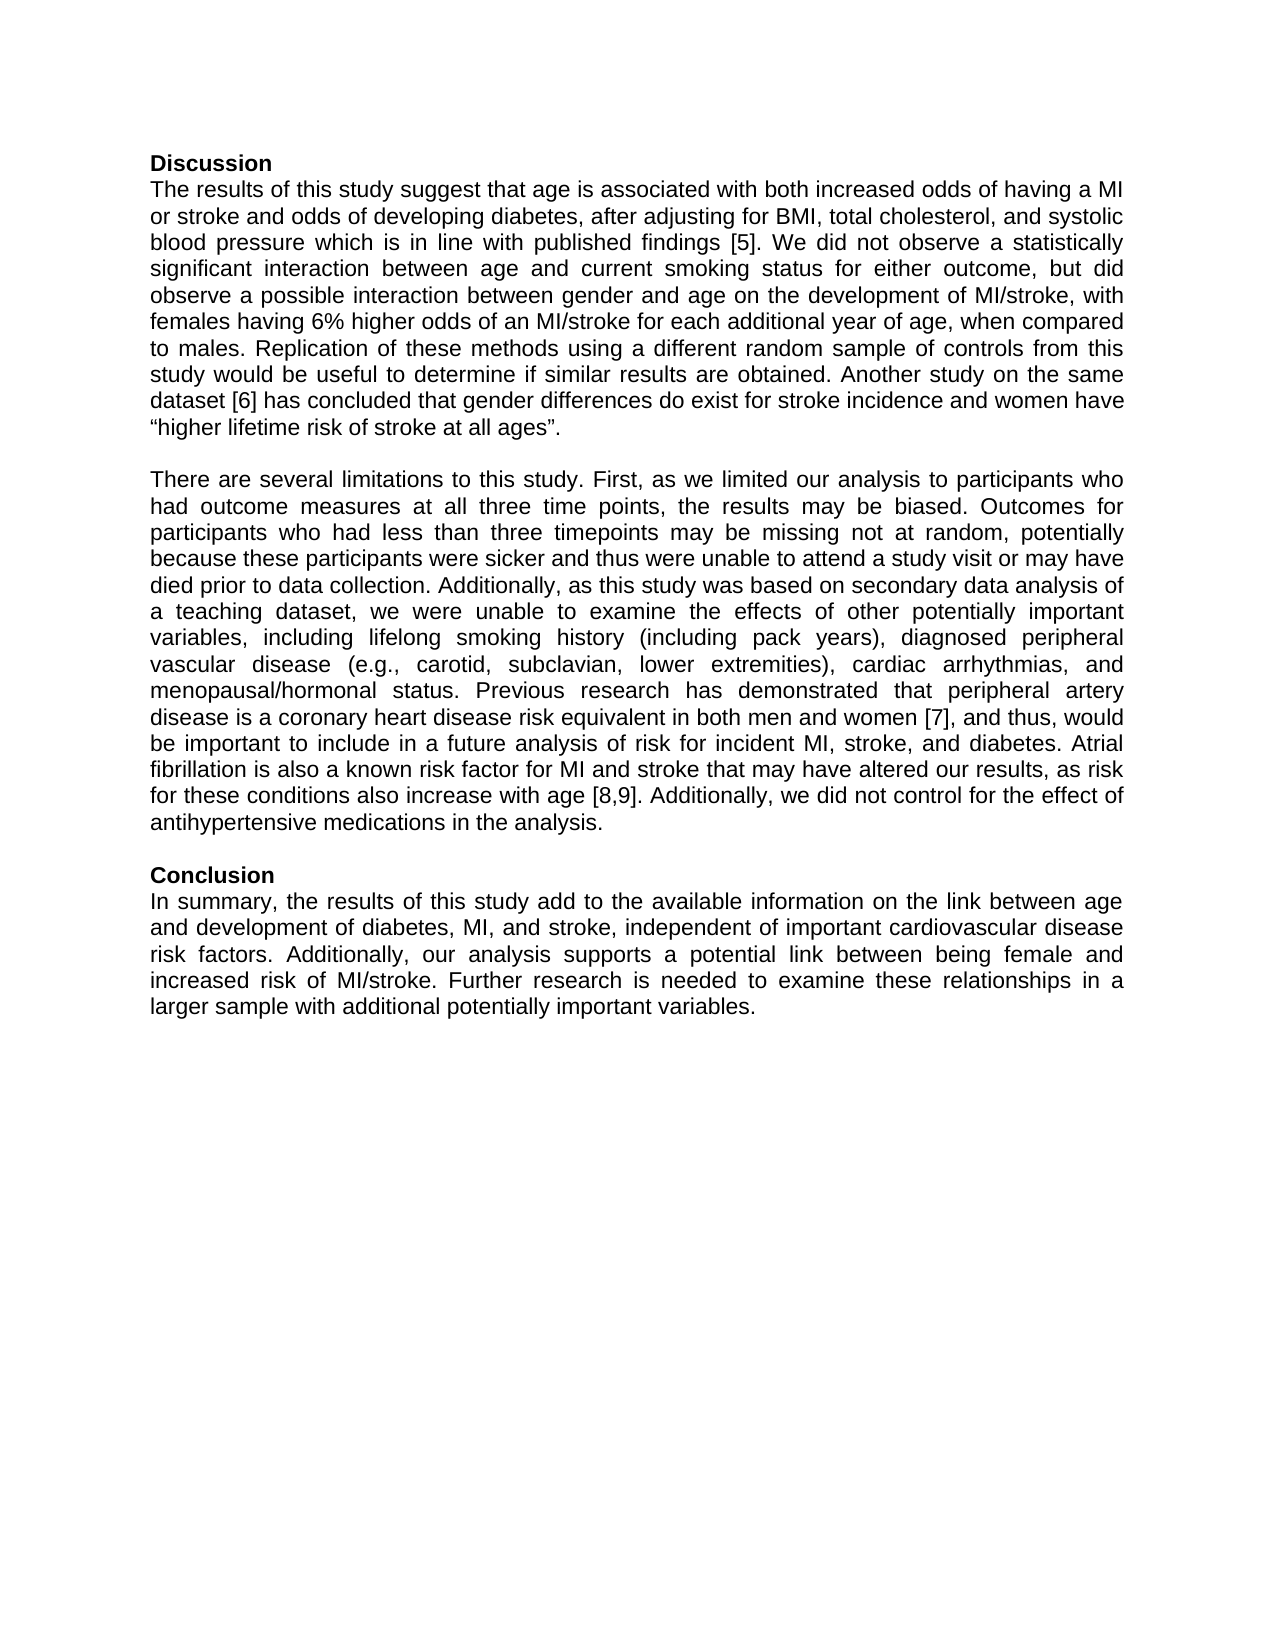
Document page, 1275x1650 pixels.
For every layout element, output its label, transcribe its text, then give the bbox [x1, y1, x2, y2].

text Discussion [150, 150, 1125, 176]
text There are several limitations to this study. First, as we limited our analysis to participants who had outcome measures at all three time points, the results may be biased. Outcomes for participants who had less than three timepoints may be missing not at random, potentially because these participants were sicker and thus were unable to attend a study visit or may have died prior to data collection. Additionally, as this study was based on secondary data analysis of a teaching dataset, we were unable to examine the effects of other potentially important variables, including lifelong smoking history (including pack years), diagnosed peripheral vascular disease (e.g., carotid, subclavian, lower extremities), cardiac arrhythmias, and menopausal/hormonal status. Previous research has demonstrated that peripheral artery disease is a coronary heart disease risk equivalent in both men and women [7], and thus, would be important to include in a future analysis of risk for incident MI, stroke, and diabetes. Atrial fibrillation is also a known risk factor for MI and stroke that may have altered our results, as risk for these conditions also increase with age [8,9]. Additionally, we did not control for the effect of antihypertensive medications in the analysis. [150, 466, 1125, 835]
text The results of this study suggest that age is associated with both increased odds of having a MI or stroke and odds of developing diabetes, after adjusting for BMI, total cholesterol, and systolic blood pressure which is in line with published findings [5]. We did not observe a statistically significant interaction between age and current smoking status for either outcome, but did observe a possible interaction between gender and age on the development of MI/stroke, with females having 6% higher odds of an MI/stroke for each additional year of age, when compared to males. Replication of these methods using a different random sample of controls from this study would be useful to determine if similar results are obtained. Another study on the same dataset [6] has concluded that gender differences do exist for stroke incidence and women have “higher lifetime risk of stroke at all ages”. [150, 176, 1125, 440]
text Conclusion [150, 862, 1125, 888]
text In summary, the results of this study add to the available information on the link between age and development of diabetes, MI, and stroke, independent of important cardiovascular disease risk factors. Additionally, our analysis supports a potential link between being female and increased risk of MI/stroke. Further research is needed to examine these relationships in a larger sample with additional potentially important variables. [150, 888, 1125, 1020]
